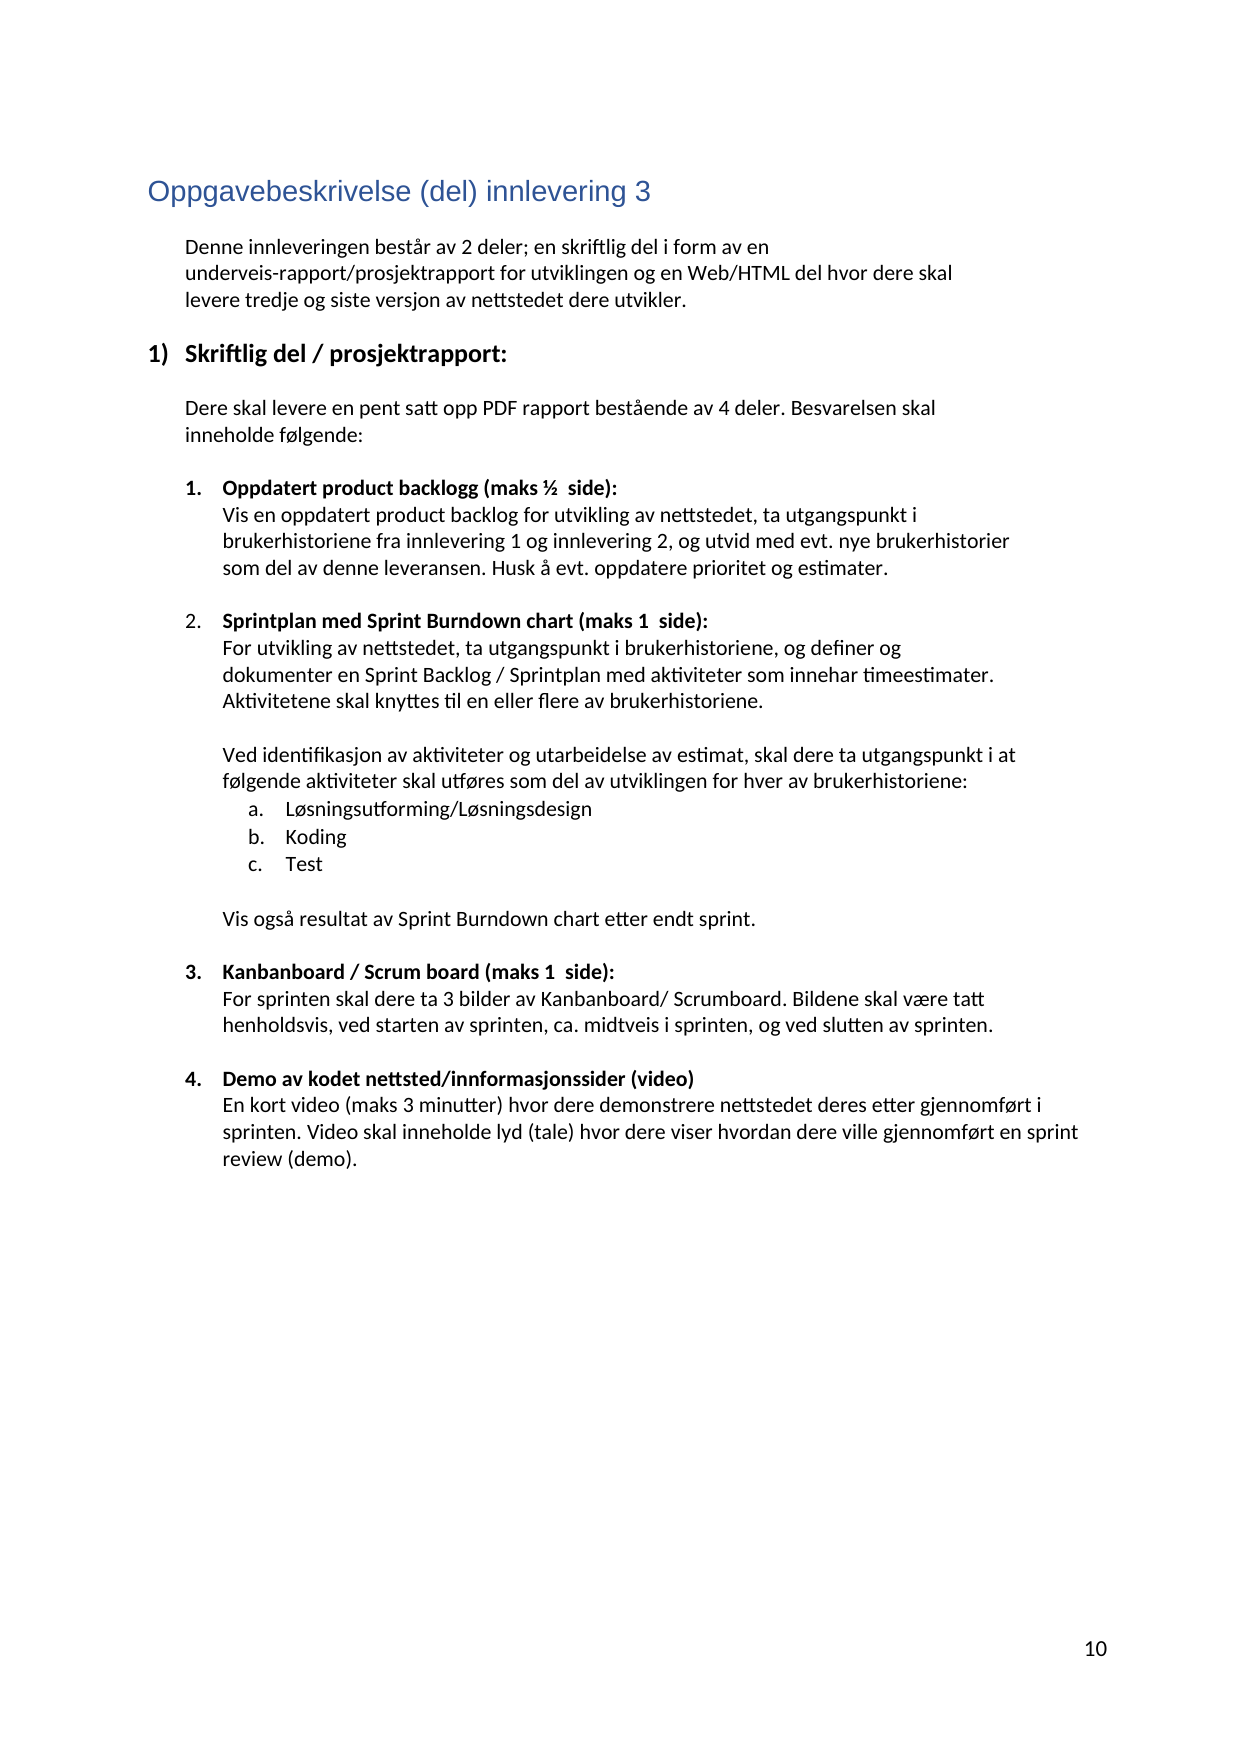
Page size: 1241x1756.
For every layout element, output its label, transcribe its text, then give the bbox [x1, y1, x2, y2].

list Løsningsutforming/Løsningsdesign [248, 794, 1107, 822]
text For sprinten skal dere ta 3 bilder av Kanbanboard/ Scrumboard. Bildene skal være tatt henholdsvis, ved starten av sprinten, ca. midtveis i sprinten, og ved slutten av sprinten. [222, 985, 1084, 1038]
text Vis også resultat av Sprint Burndown chart etter endt sprint. [222, 905, 1066, 931]
list Skriftlig del / prosjektrapport: [147, 338, 988, 369]
text Dere skal levere en pent satt opp PDF rapport bestående av 4 deler. Besvarelsen skal inneholde følgende: [185, 394, 988, 474]
subtitle Oppgavebeskrivelse (del) innlevering 3 [147, 174, 1107, 208]
list Sprintplan med Sprint Burndown chart (maks 1 side): [185, 607, 1084, 634]
list Demo av kodet nettsted/innformasjonssider (video) [185, 1065, 1084, 1091]
text Vis en oppdatert product backlog for utvikling av nettstedet, ta utgangspunkt i brukerhistoriene fra innlevering 1 og innlevering 2, og utvid med evt. nye brukerhistorier som del av denne leveransen. Husk å evt. oppdatere prioritet og estimater. [222, 501, 1014, 581]
list Kanbanboard / Scrum board (maks 1 side): [185, 958, 1084, 985]
list Oppdatert product backlogg (maks ½ side): [185, 474, 1084, 501]
text For utvikling av nettstedet, ta utgangspunkt i brukerhistoriene, og definer og dokumenter en Sprint Backlog / Sprintplan med aktiviteter som innehar timeestimater. Aktivitetene skal knyttes til en eller flere av brukerhistoriene. [222, 634, 1014, 714]
list Test [248, 850, 1107, 904]
text Denne innleveringen består av 2 deler; en skriftlig del i form av en underveis-rapport/prosjektrapport for utviklingen og en Web/HTML del hvor dere skal levere tredje og siste versjon av nettstedet dere utvikler. [185, 233, 988, 313]
list Koding [248, 822, 1107, 850]
text En kort video (maks 3 minutter) hvor dere demonstrere nettstedet deres etter gjennomført i sprinten. Video skal inneholde lyd (tale) hvor dere viser hvordan dere ville gjennomført en sprint review (demo). [222, 1091, 1084, 1171]
text Ved identifikasjon av aktiviteter og utarbeidelse av estimat, skal dere ta utgangspunkt i at følgende aktiviteter skal utføres som del av utviklingen for hver av brukerhistoriene: [222, 741, 1020, 794]
